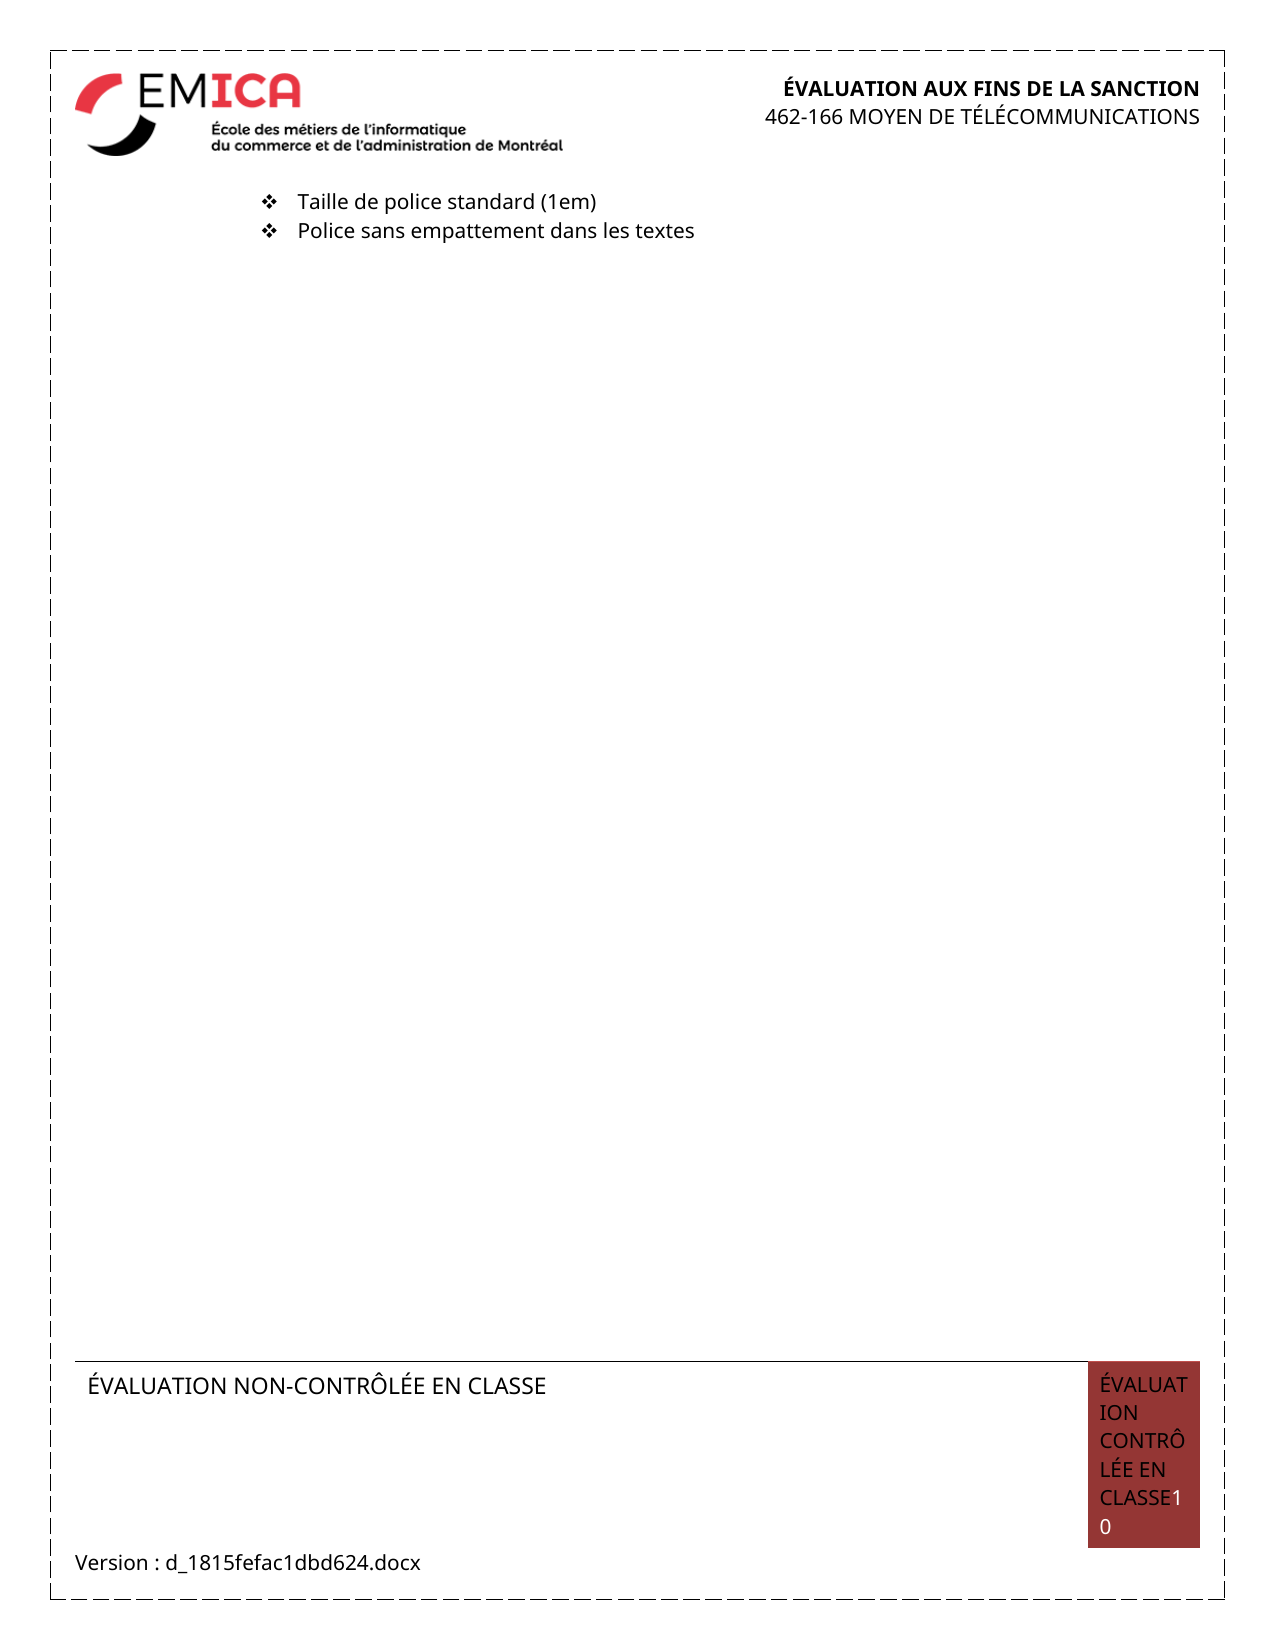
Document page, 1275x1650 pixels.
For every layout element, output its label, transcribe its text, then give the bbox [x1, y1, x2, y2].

picture [75, 73, 563, 156]
list Police sans empattement dans les textes [260, 216, 1200, 244]
list Taille de police standard (1em) [260, 187, 1200, 216]
